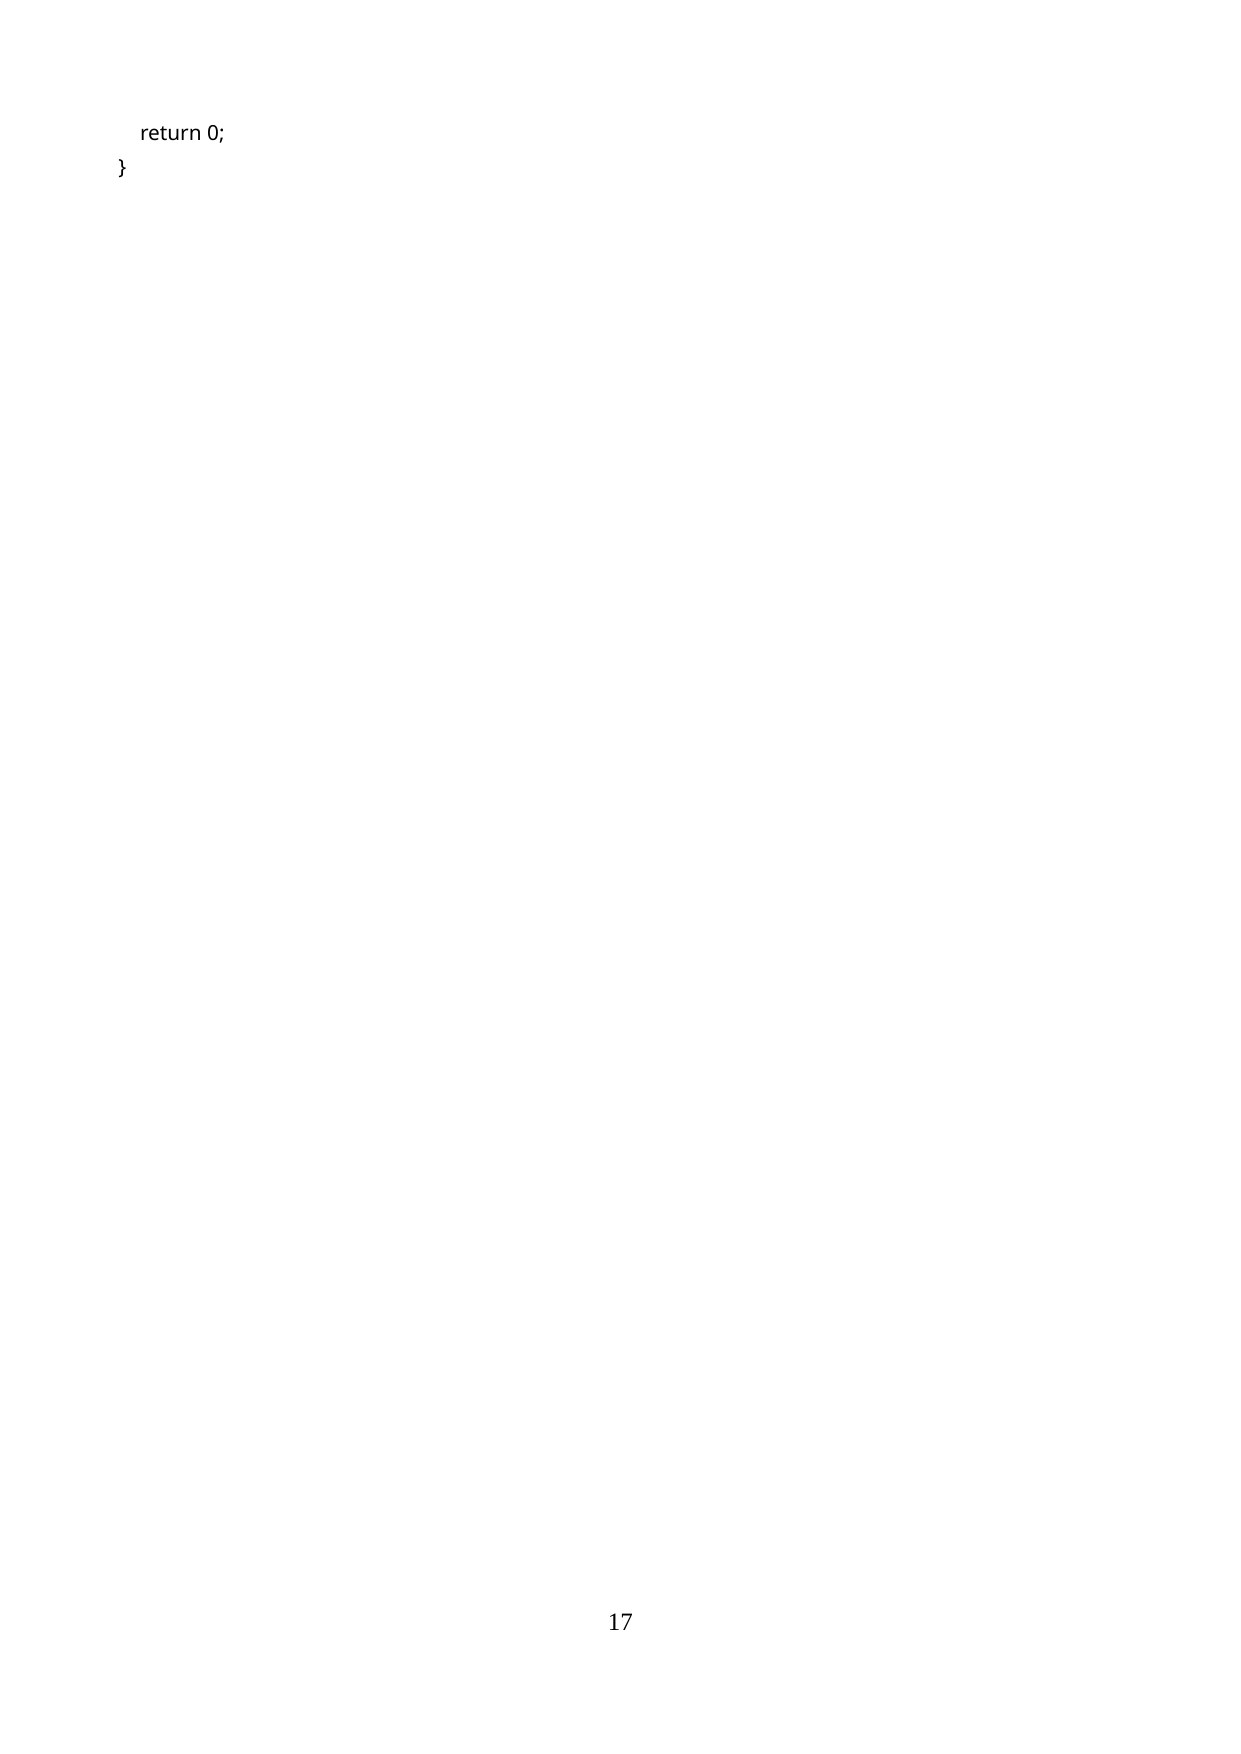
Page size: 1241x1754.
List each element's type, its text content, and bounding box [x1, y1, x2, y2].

text } [118, 152, 1122, 181]
text return 0; [118, 118, 1122, 147]
